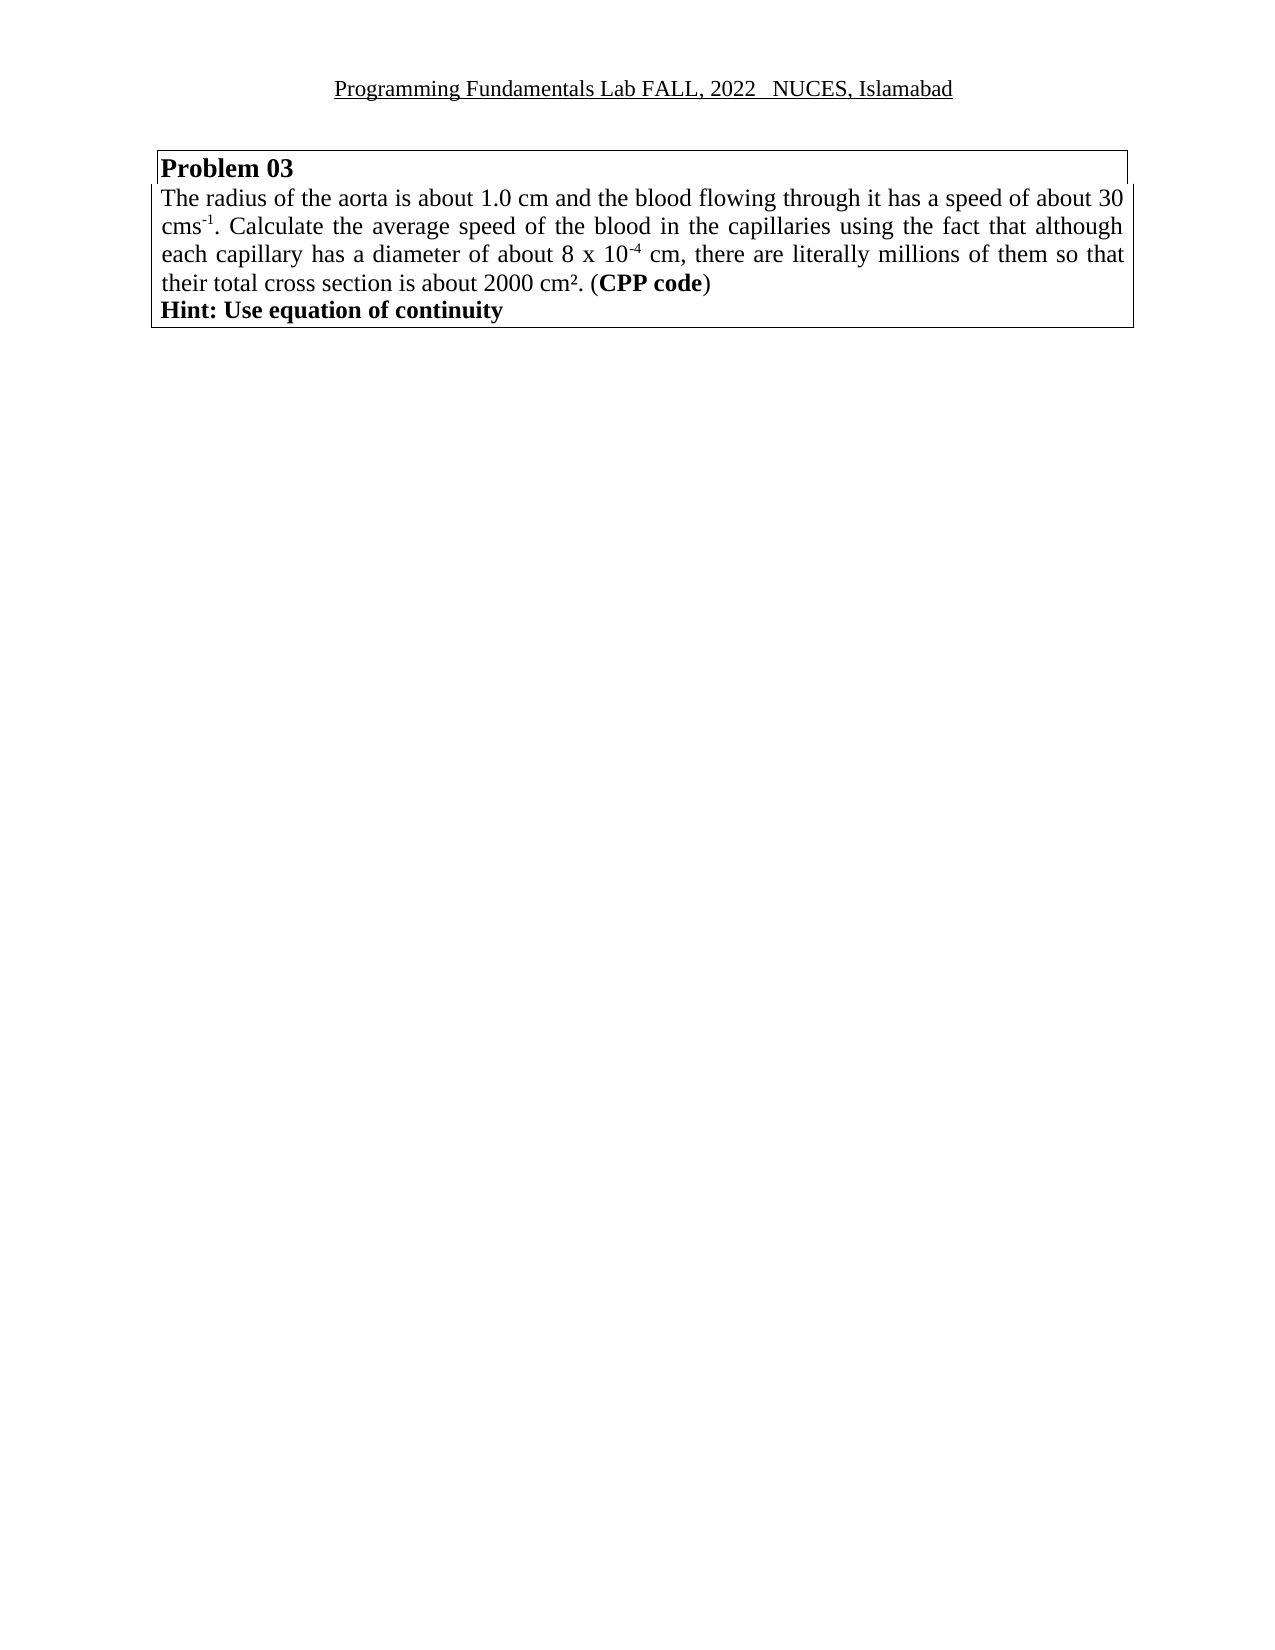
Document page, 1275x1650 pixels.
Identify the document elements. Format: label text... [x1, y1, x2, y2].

text The radius of the aorta is about 1.0 cm and the blood flowing through it has a speed of about 30 cms-1. Calculate the average speed of the blood in the capillaries using the fact that although each capillary has a diameter of about 8 x 10-4 cm, there are literally millions of them so that their total cross section is about 2000 cm². (CPP code) [151, 181, 1134, 293]
text Hint: Use equation of continuity [152, 293, 1133, 327]
subtitle Problem 03 [158, 151, 1127, 181]
